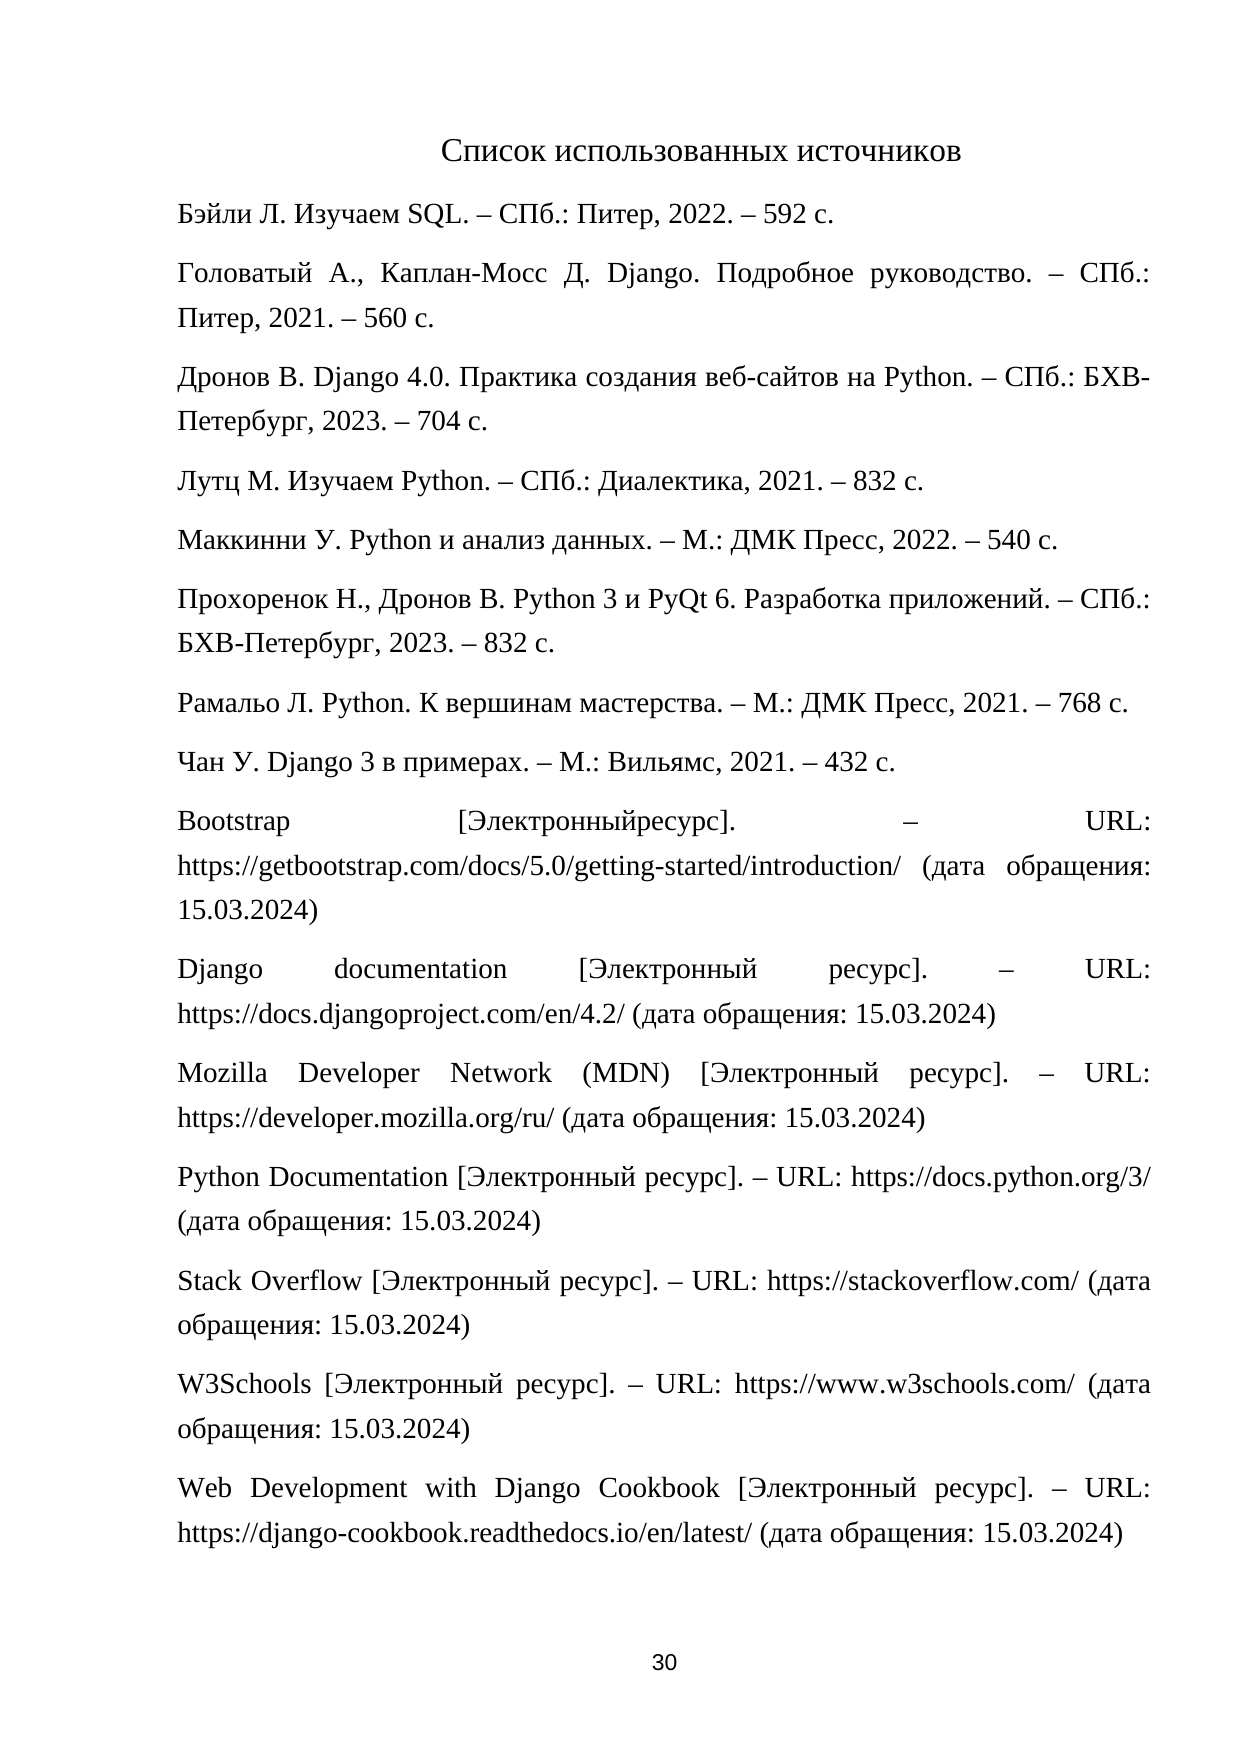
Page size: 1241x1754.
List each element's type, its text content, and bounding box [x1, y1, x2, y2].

text Stack Overflow [Электронный ресурс]. – URL: https://stackoverflow.com/ (дата обращения: 15.03.2024) [177, 1261, 1152, 1343]
text Django documentation [Электронный ресурс]. – URL: https://docs.djangoproject.com/en/4.2/ (дата обращения: 15.03.2024) [177, 949, 1152, 1032]
text Mozilla Developer Network (MDN) [Электронный ресурс]. – URL: https://developer.mozilla.org/ru/ (дата обращения: 15.03.2024) [177, 1053, 1152, 1135]
text W3Schools [Электронный ресурс]. – URL: https://www.w3schools.com/ (дата обращения: 15.03.2024) [177, 1364, 1152, 1447]
text Чан У. Django 3 в примерах. – М.: Вильямс, 2021. – 432 с. [177, 742, 1152, 779]
subtitle Список использованных источников [177, 128, 1152, 171]
text Бэйли Л. Изучаем SQL. – СПб.: Питер, 2022. – 592 с. [177, 194, 1152, 232]
text Лутц М. Изучаем Python. – СПб.: Диалектика, 2021. – 832 с. [177, 461, 1152, 498]
text Bootstrap [Электронныйресурс]. – URL: https://getbootstrap.com/docs/5.0/getting-started/introduction/ (дата обращения: 15.03.2024) [177, 801, 1152, 928]
text Web Development with Django Cookbook [Электронный ресурс]. – URL: https://django-cookbook.readthedocs.io/en/latest/ (дата обращения: 15.03.2024) [177, 1468, 1152, 1550]
text Маккинни У. Python и анализ данных. – М.: ДМК Пресс, 2022. – 540 с. [177, 520, 1152, 557]
text Прохоренок Н., Дронов В. Python 3 и PyQt 6. Разработка приложений. – СПб.: БХВ-Петербург, 2023. – 832 с. [177, 579, 1152, 661]
text Рамальо Л. Python. К вершинам мастерства. – М.: ДМК Пресс, 2021. – 768 с. [177, 683, 1152, 720]
text Python Documentation [Электронный ресурс]. – URL: https://docs.python.org/3/ (дата обращения: 15.03.2024) [177, 1157, 1152, 1239]
text Дронов В. Django 4.0. Практика создания веб-сайтов на Python. – СПб.: БХВ-Петербург, 2023. – 704 с. [177, 357, 1152, 439]
text Головатый А., Каплан-Мосс Д. Django. Подробное руководство. – СПб.: Питер, 2021. – 560 с. [177, 253, 1152, 335]
